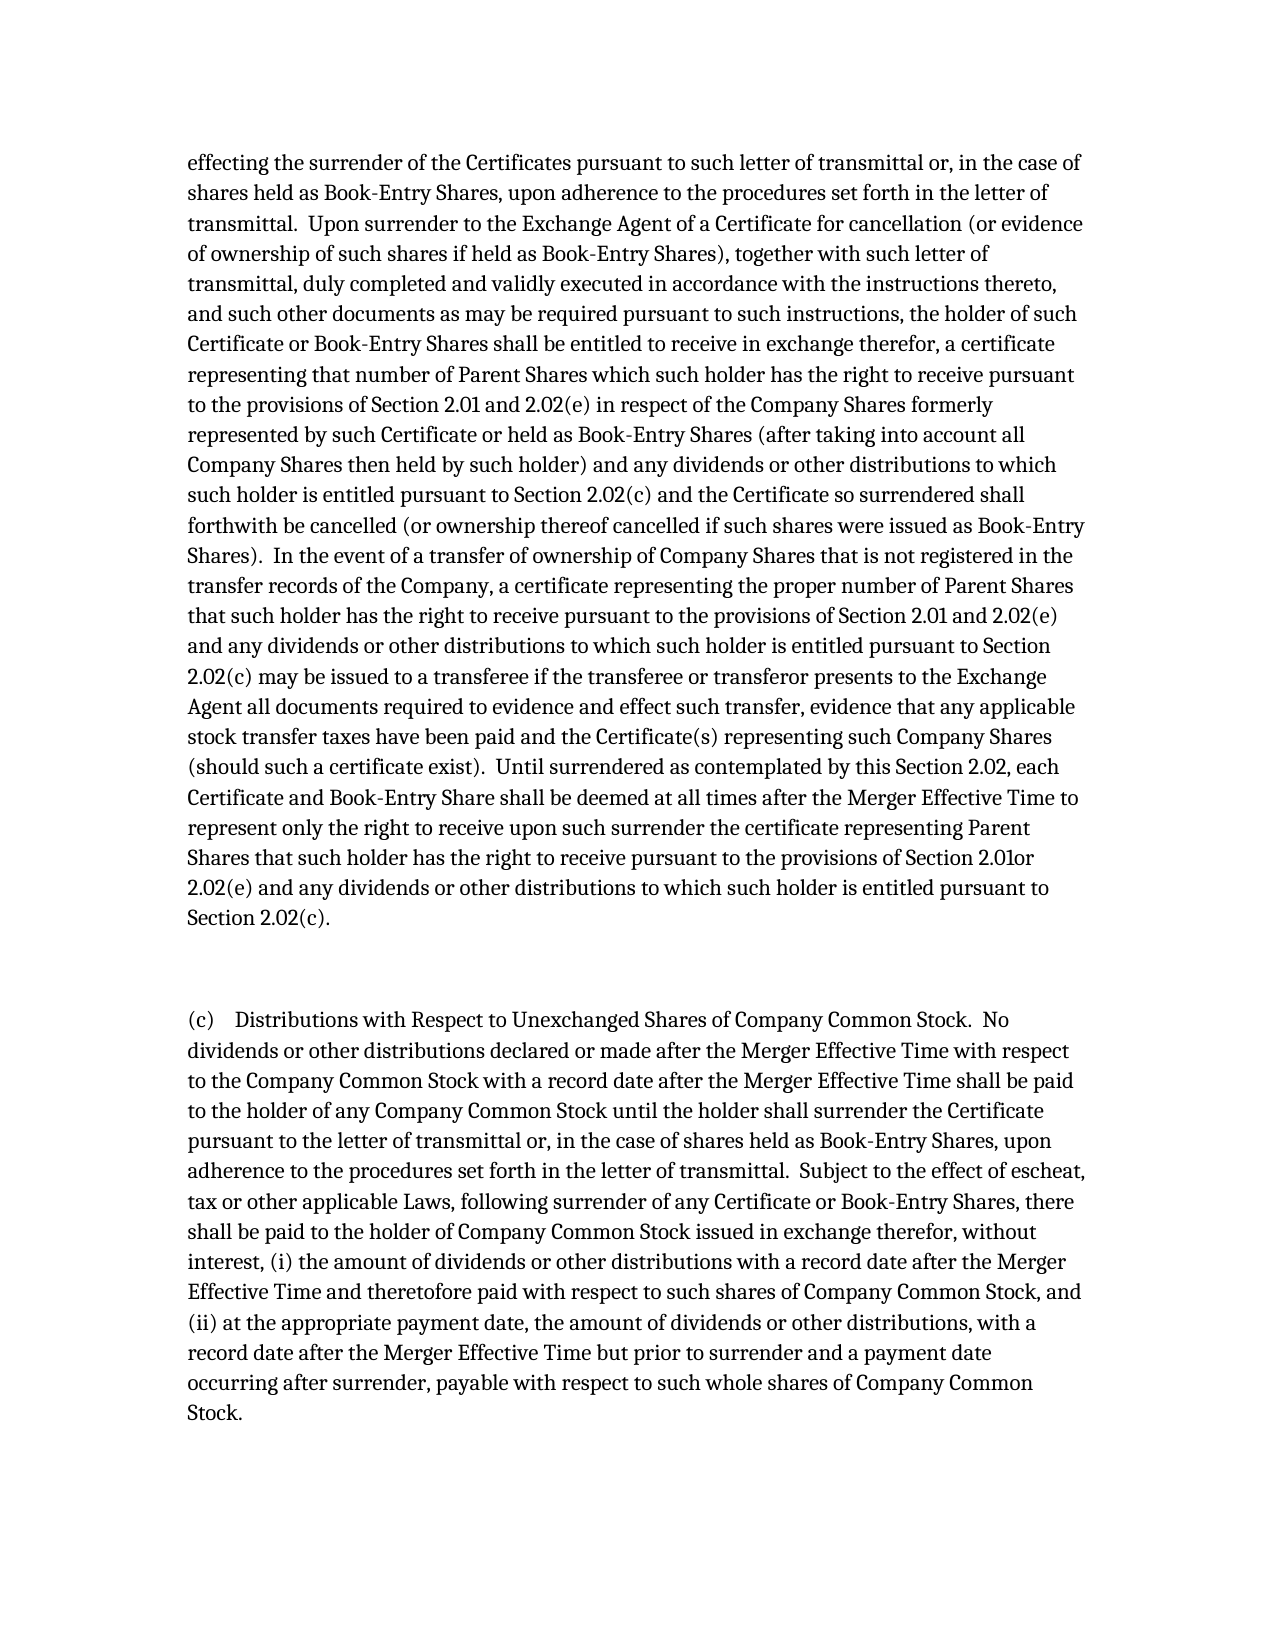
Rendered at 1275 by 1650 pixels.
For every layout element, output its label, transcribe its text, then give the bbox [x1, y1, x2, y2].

text (c) Distributions with Respect to Unexchanged Shares of Company Common Stock. No dividends or other distributions declared or made after the Merger Effective Time with respect to the Company Common Stock with a record date after the Merger Effective Time shall be paid to the holder of any Company Common Stock until the holder shall surrender the Certificate pursuant to the letter of transmittal or, in the case of shares held as Book-Entry Shares, upon adherence to the procedures set forth in the letter of transmittal. Subject to the effect of escheat, tax or other applicable Laws, following surrender of any Certificate or Book-Entry Shares, there shall be paid to the holder of Company Common Stock issued in exchange therefor, without interest, (i) the amount of dividends or other distributions with a record date after the Merger Effective Time and theretofore paid with respect to such shares of Company Common Stock, and (ii) at the appropriate payment date, the amount of dividends or other distributions, with a record date after the Merger Effective Time but prior to surrender and a payment date occurring after surrender, payable with respect to such whole shares of Company Common Stock. [187, 1007, 1087, 1426]
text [187, 150, 1087, 932]
